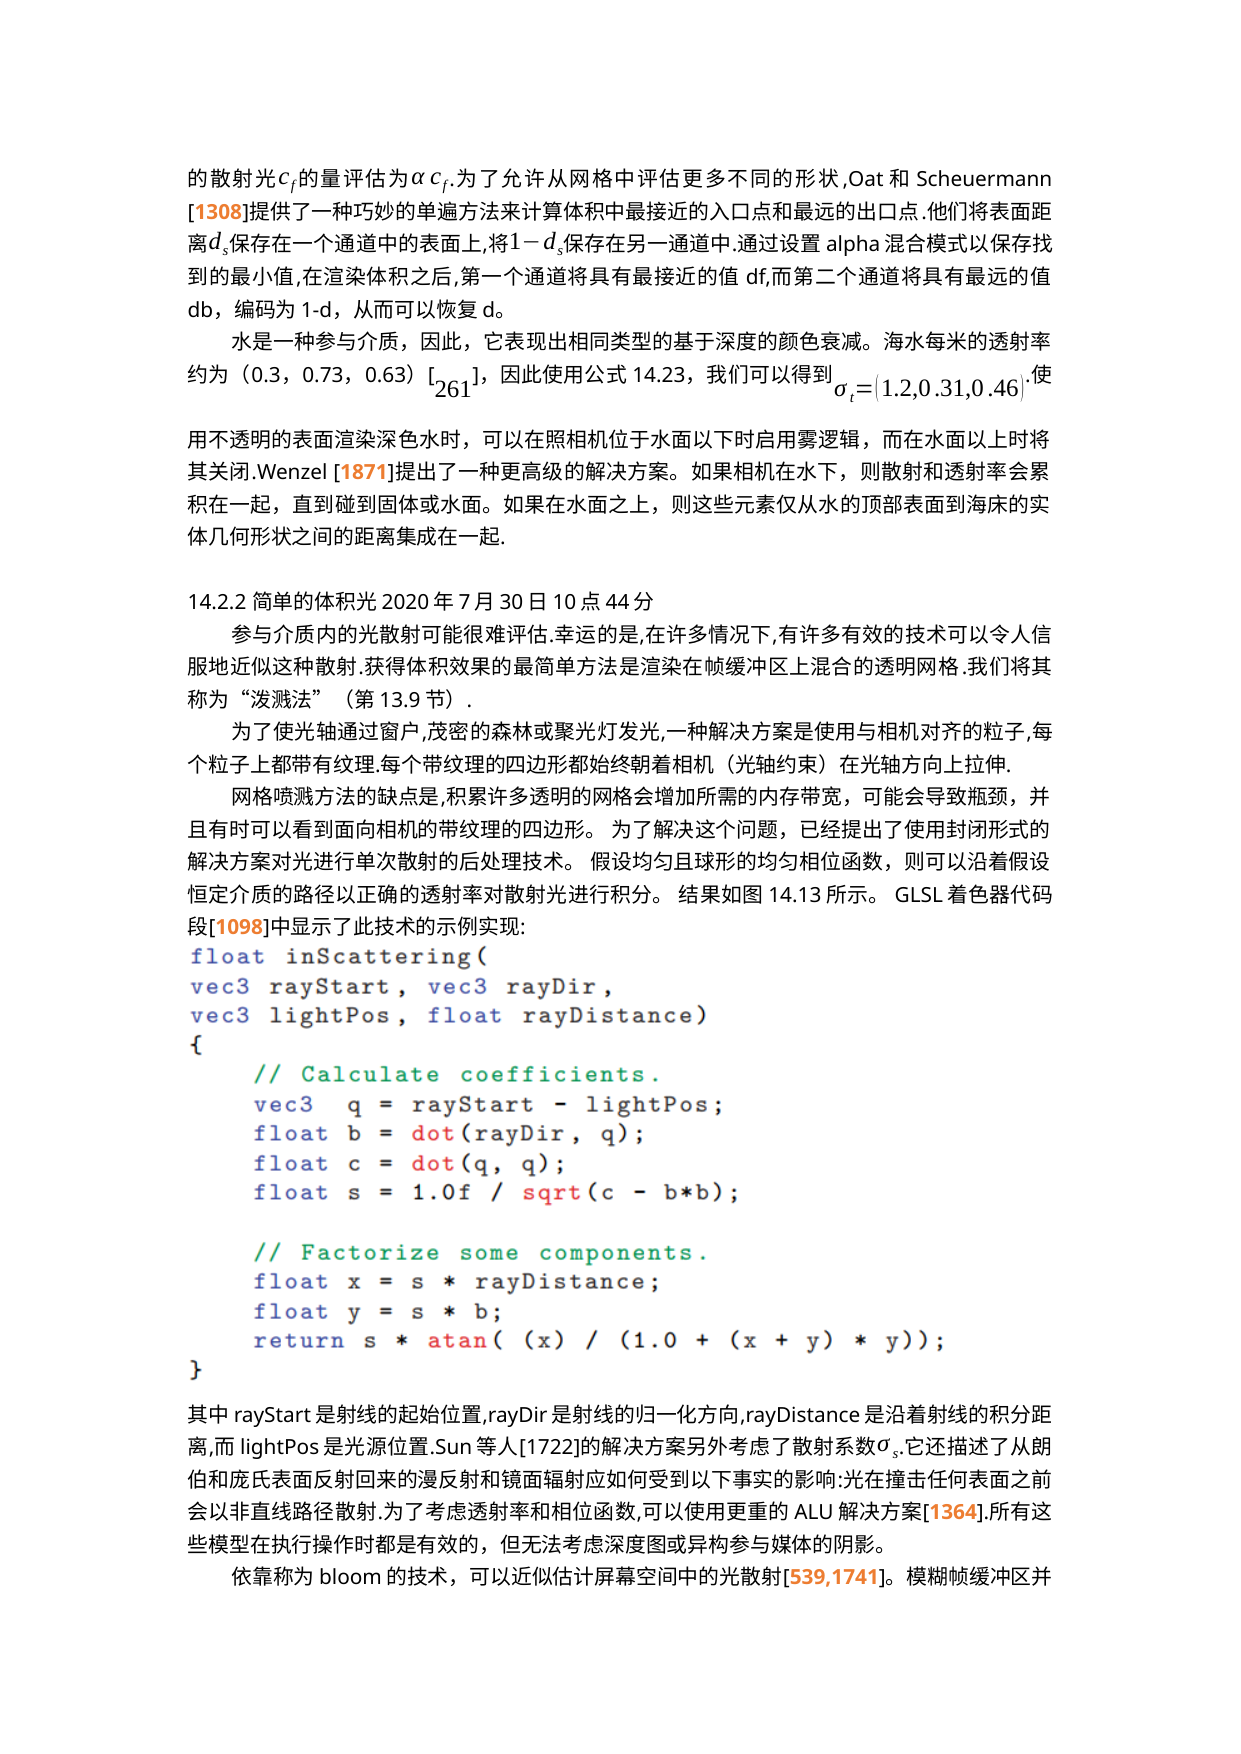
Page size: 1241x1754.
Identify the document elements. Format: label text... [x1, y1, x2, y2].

text 为了使光轴通过窗户,茂密的森林或聚光灯发光,一种解决方案是使用与相机对齐的粒子,每个粒子上都带有纹理.每个带纹理的四边形都始终朝着相机（光轴约束）在光轴方向上拉伸. [187, 714, 1053, 779]
text 网格喷溅方法的缺点是,积累许多透明的网格会增加所需的内存带宽，可能会导致瓶颈，并且有时可以看到面向相机的带纹理的四边形。 为了解决这个问题，已经提出了使用封闭形式的解决方案对光进行单次散射的后处理技术。 假设均匀且球形的均匀相位函数，则可以沿着假设恒定介质的路径以正确的透射率对散射光进行积分。 结果如图14.13所示。 GLSL着色器代码段[1098]中显示了此技术的示例实现: [187, 779, 1053, 942]
text 参与介质内的光散射可能很难评估.幸运的是,在许多情况下,有许多有效的技术可以令人信服地近似这种散射.获得体积效果的最简单方法是渲染在帧缓冲区上混合的透明网格.我们将其称为“泼溅法”（第13.9节）. [187, 617, 1053, 714]
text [187, 162, 1053, 324]
text 其中rayStart是射线的起始位置,rayDir是射线的归一化方向,rayDistance是沿着射线的积分距离,而lightPos是光源位置.Sun等人[1722]的解决方案另外考虑了散射系数.它还描述了从朗伯和庞氏表面反射回来的漫反射和镜面辐射应如何受到以下事实的影响:光在撞击任何表面之前会以非直线路径散射.为了考虑透射率和相位函数,可以使用更重的ALU解决方案[1364].所有这些模型在执行操作时都是有效的，但无法考虑深度图或异构参与媒体的阴影。 [187, 1397, 1053, 1559]
text 水是一种参与介质，因此，它表现出相同类型的基于深度的颜色衰减。海水每米的透射率约为（0.3，0.73，0.63）[]，因此使用公式14.23，我们可以得到.使用不透明的表面渲染深色水时，可以在照相机位于水面以下时启用雾逻辑，而在水面以上时将其关闭.Wenzel [1871]提出了一种更高级的解决方案。如果相机在水下，则散射和透射率会累积在一起，直到碰到固体或水面。如果在水面之上，则这些元素仅从水的顶部表面到海床的实体几何形状之间的距离集成在一起. [187, 324, 1053, 552]
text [187, 1559, 1053, 1592]
text 14.2.2 简单的体积光 2020年7月30日10点44分 [187, 584, 1053, 617]
